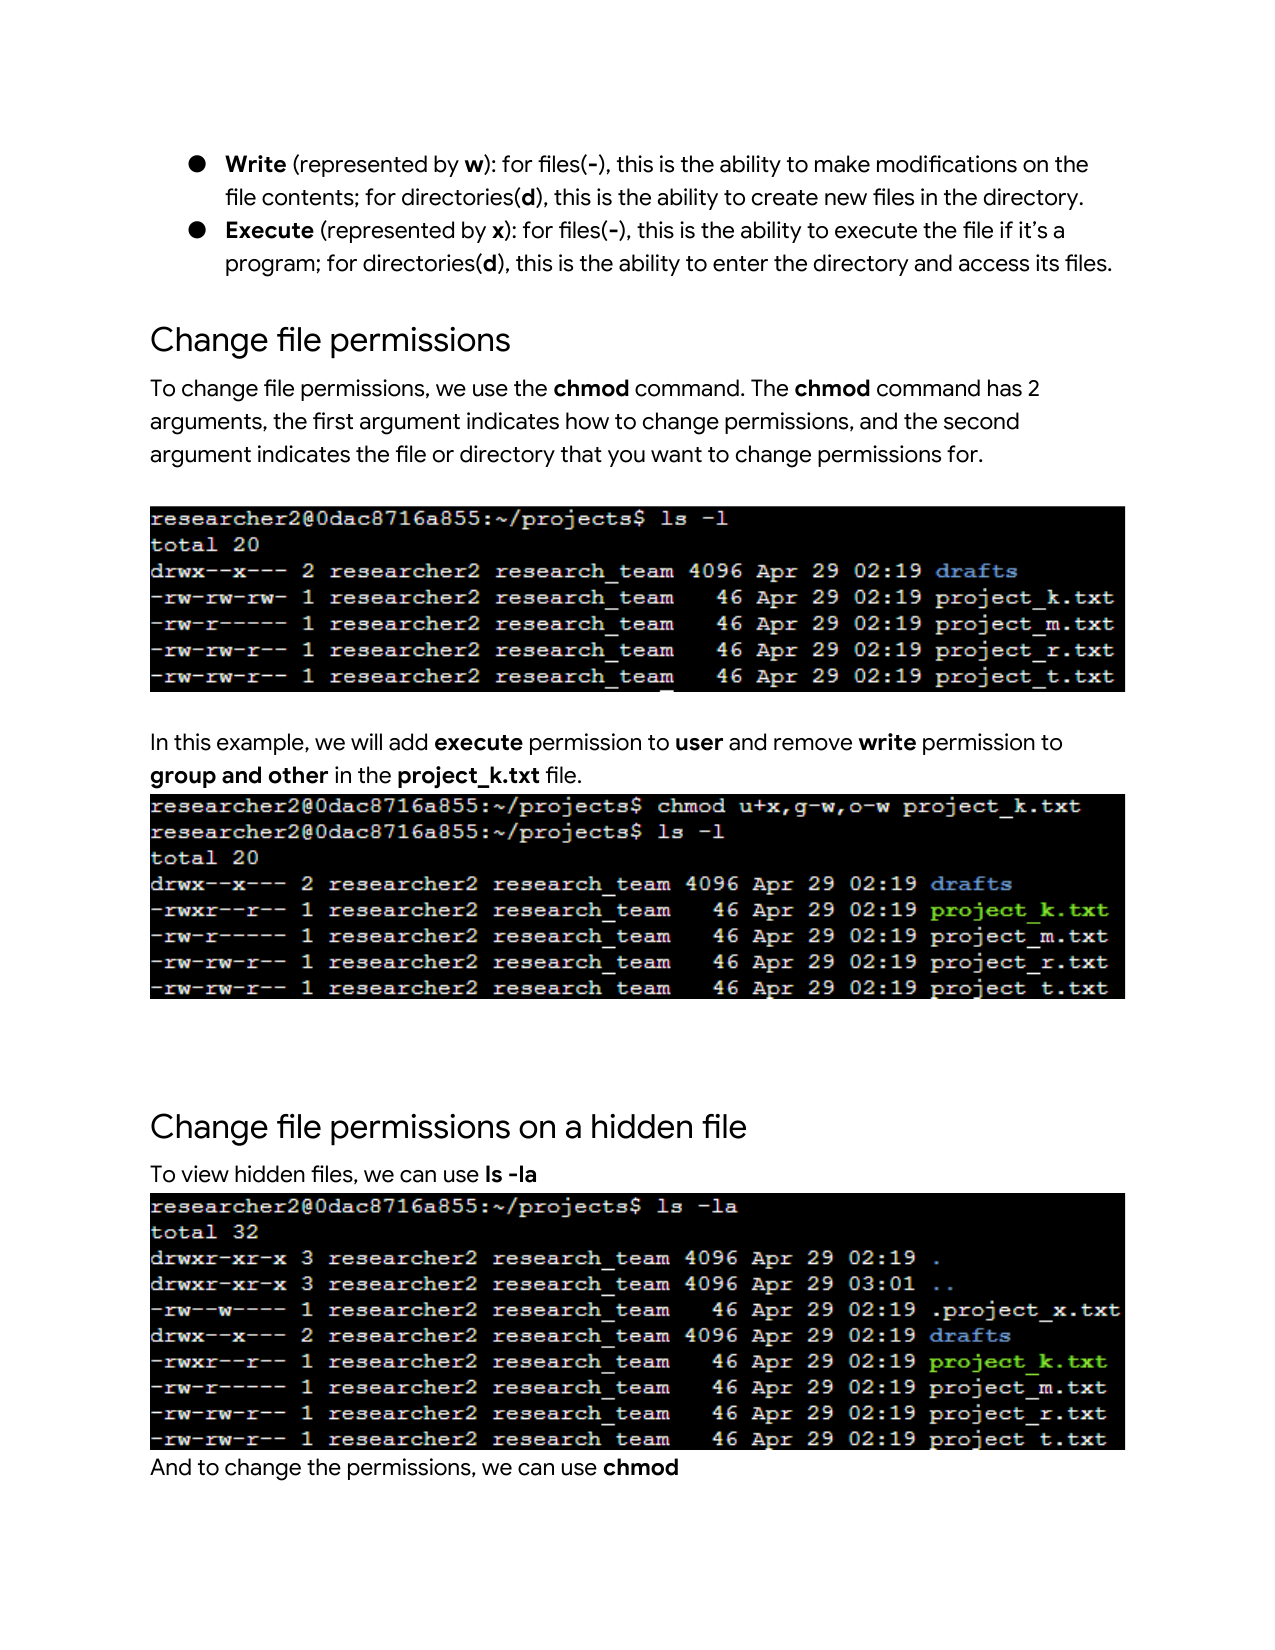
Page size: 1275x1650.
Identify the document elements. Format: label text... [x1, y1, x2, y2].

picture [150, 1193, 1125, 1450]
list Execute (represented by x): for files(-), this is the ability to execute the file if it’s a program; for directories(d), this is the ability to enter the directory and access its files. [187, 216, 1125, 278]
text To change file permissions, we use the chmod command. The chmod command has 2 arguments, the first argument indicates how to change permissions, and the second argument indicates the file or directory that you want to change permissions for. [150, 374, 1125, 469]
picture [150, 506, 1125, 692]
picture [150, 794, 1125, 999]
text To view hidden files, we can use ls -la [150, 1160, 1125, 1189]
list Write (represented by w): for files(-), this is the ability to make modifications on the file contents; for directories(d), this is the ability to create new files in the directory. [187, 150, 1125, 212]
text And to change the permissions, we can use chmod [150, 1453, 1125, 1482]
subtitle Change file permissions [150, 319, 1125, 361]
text In this example, we will add execute permission to user and remove write permission to group and other in the project_k.txt file. [150, 728, 1125, 790]
subtitle Change file permissions on a hidden file [150, 1106, 1125, 1148]
